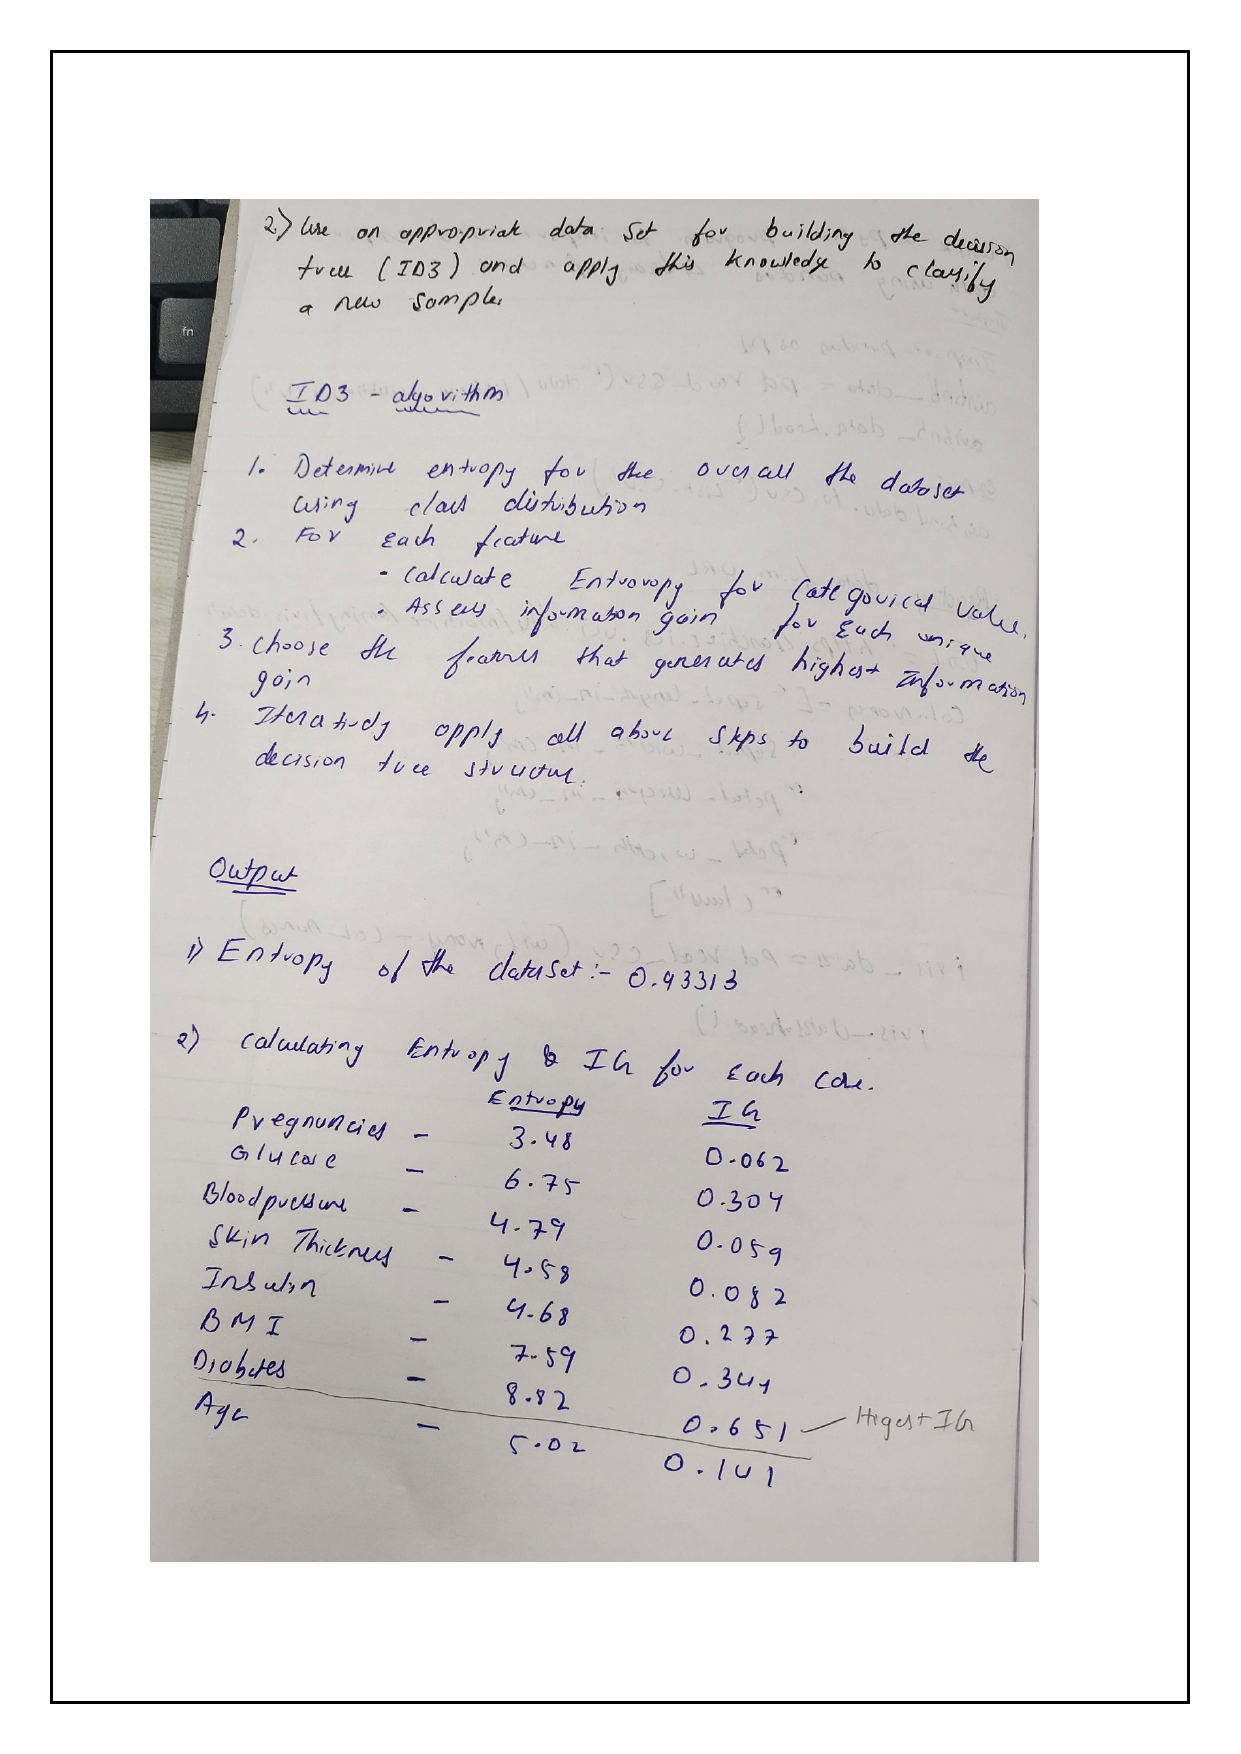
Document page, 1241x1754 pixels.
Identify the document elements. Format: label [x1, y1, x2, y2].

picture [150, 199, 1039, 1562]
